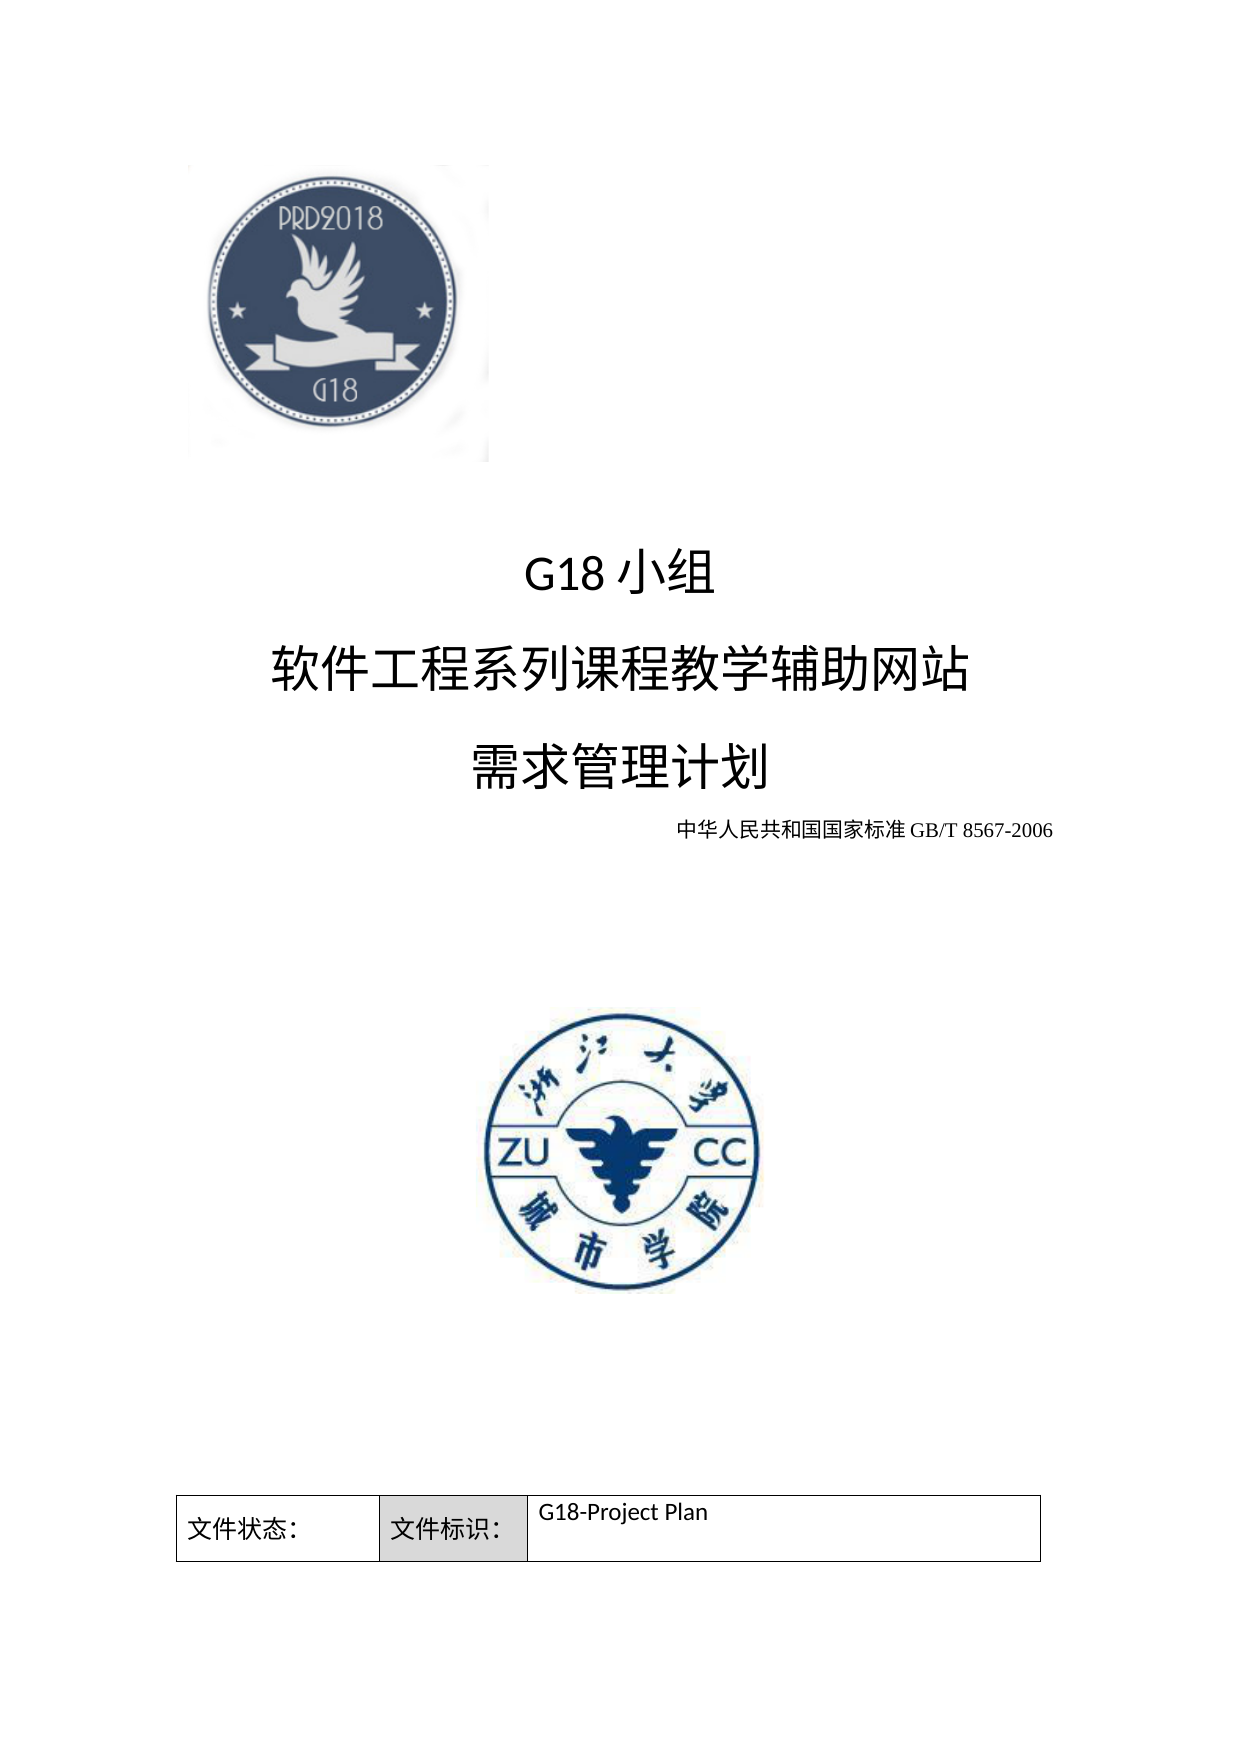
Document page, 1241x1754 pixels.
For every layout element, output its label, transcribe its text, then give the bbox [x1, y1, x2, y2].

text 中华人民共和国国家标准GB/T 8567-2006 [187, 812, 1053, 844]
text 软件工程系列课程教学辅助网站 [187, 617, 1053, 714]
text G18小组 [187, 519, 1053, 617]
picture [187, 162, 489, 462]
table_header 文件标识： [380, 1496, 527, 1561]
picture [475, 1007, 765, 1294]
text 需求管理计划 [187, 714, 1053, 812]
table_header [177, 1496, 379, 1561]
table_header G18-Project Plan [528, 1496, 1040, 1561]
